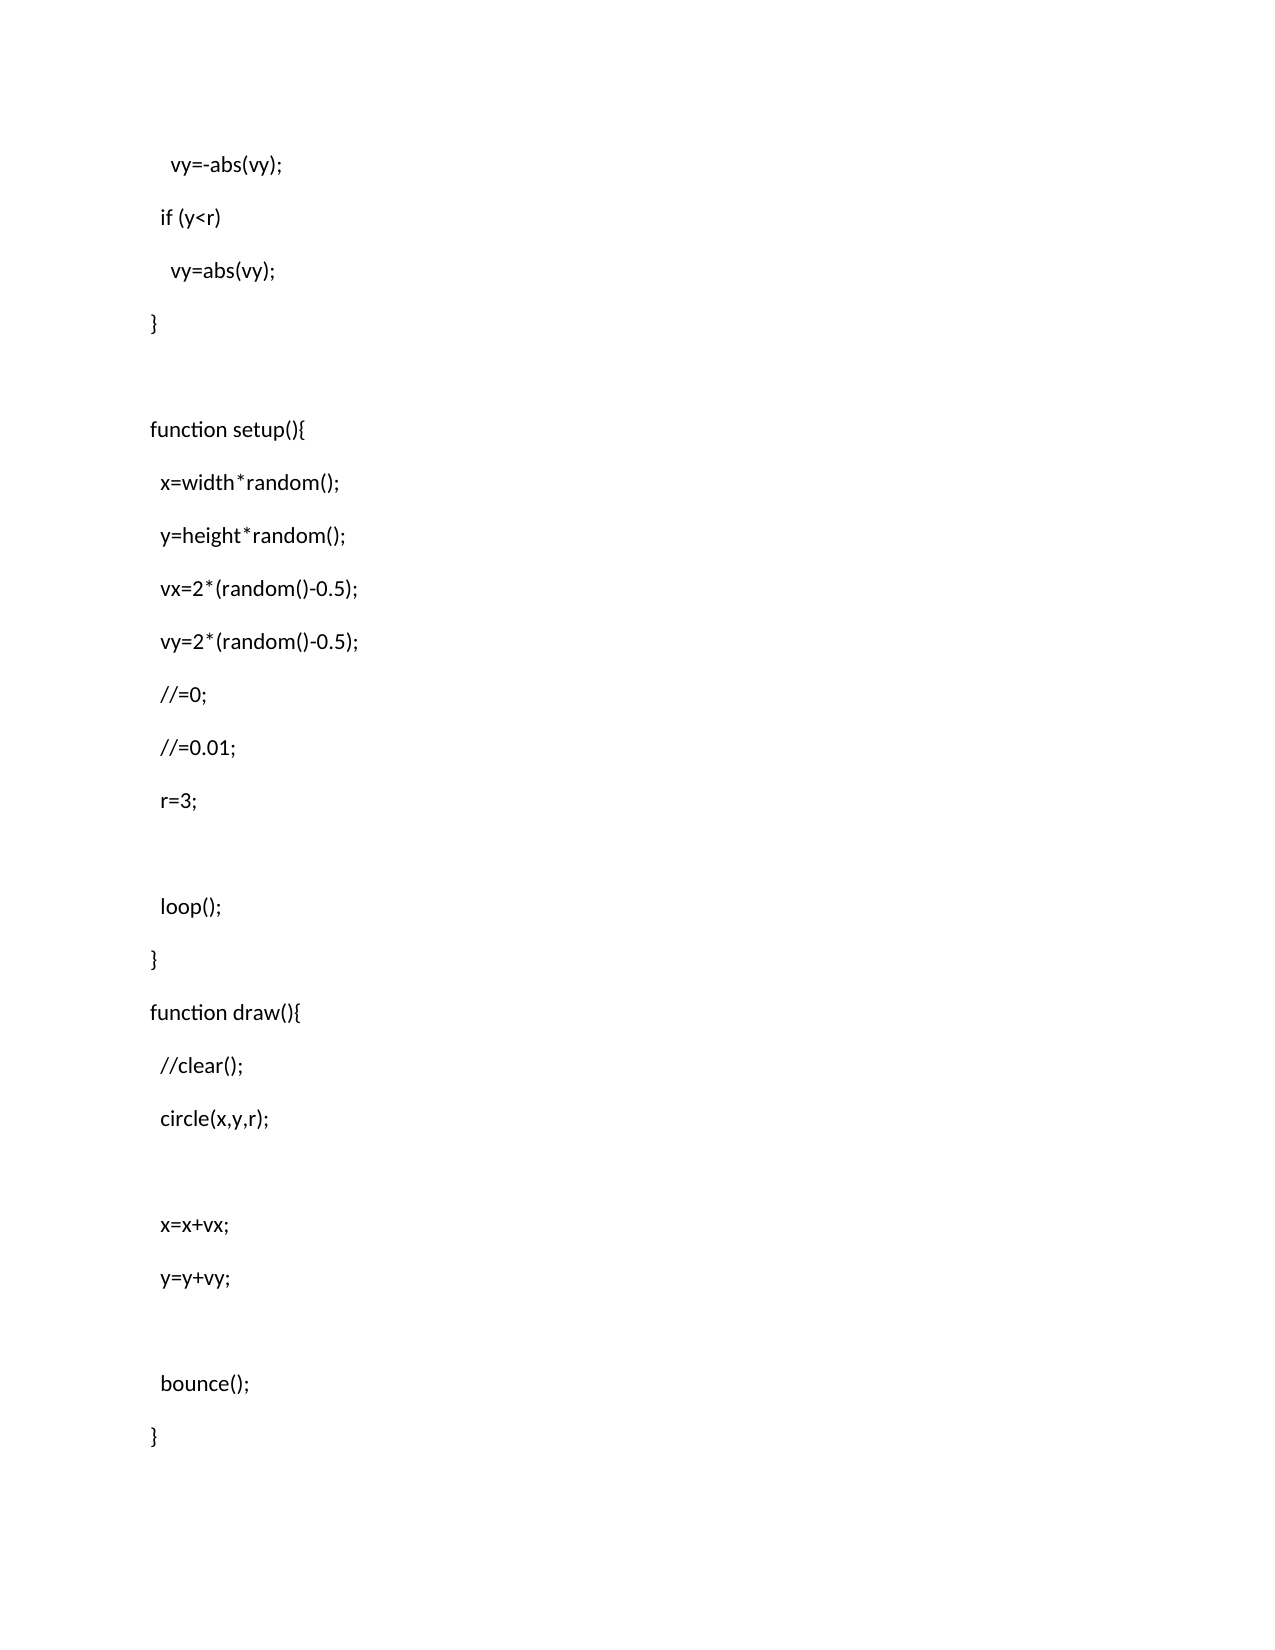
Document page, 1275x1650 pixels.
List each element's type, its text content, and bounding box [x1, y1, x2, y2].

text } [150, 945, 1125, 973]
text r=3; [150, 786, 1125, 814]
text bounce(); [150, 1369, 1125, 1397]
text circle(x,y,r); [150, 1104, 1125, 1132]
text vy=-abs(vy); [150, 150, 1125, 178]
text function draw(){ [150, 998, 1125, 1026]
text if (y<r) [150, 203, 1125, 231]
text x=width*random(); [150, 468, 1125, 496]
text y=y+vy; [150, 1263, 1125, 1291]
text } [150, 1422, 1125, 1451]
text } [150, 309, 1125, 337]
text function setup(){ [150, 415, 1125, 443]
text //clear(); [150, 1051, 1125, 1079]
text vx=2*(random()-0.5); [150, 574, 1125, 602]
text //=0.01; [150, 733, 1125, 761]
text //=0; [150, 680, 1125, 708]
text vy=abs(vy); [150, 256, 1125, 284]
text y=height*random(); [150, 521, 1125, 549]
text vy=2*(random()-0.5); [150, 627, 1125, 655]
text x=x+vx; [150, 1210, 1125, 1238]
text loop(); [150, 892, 1125, 920]
